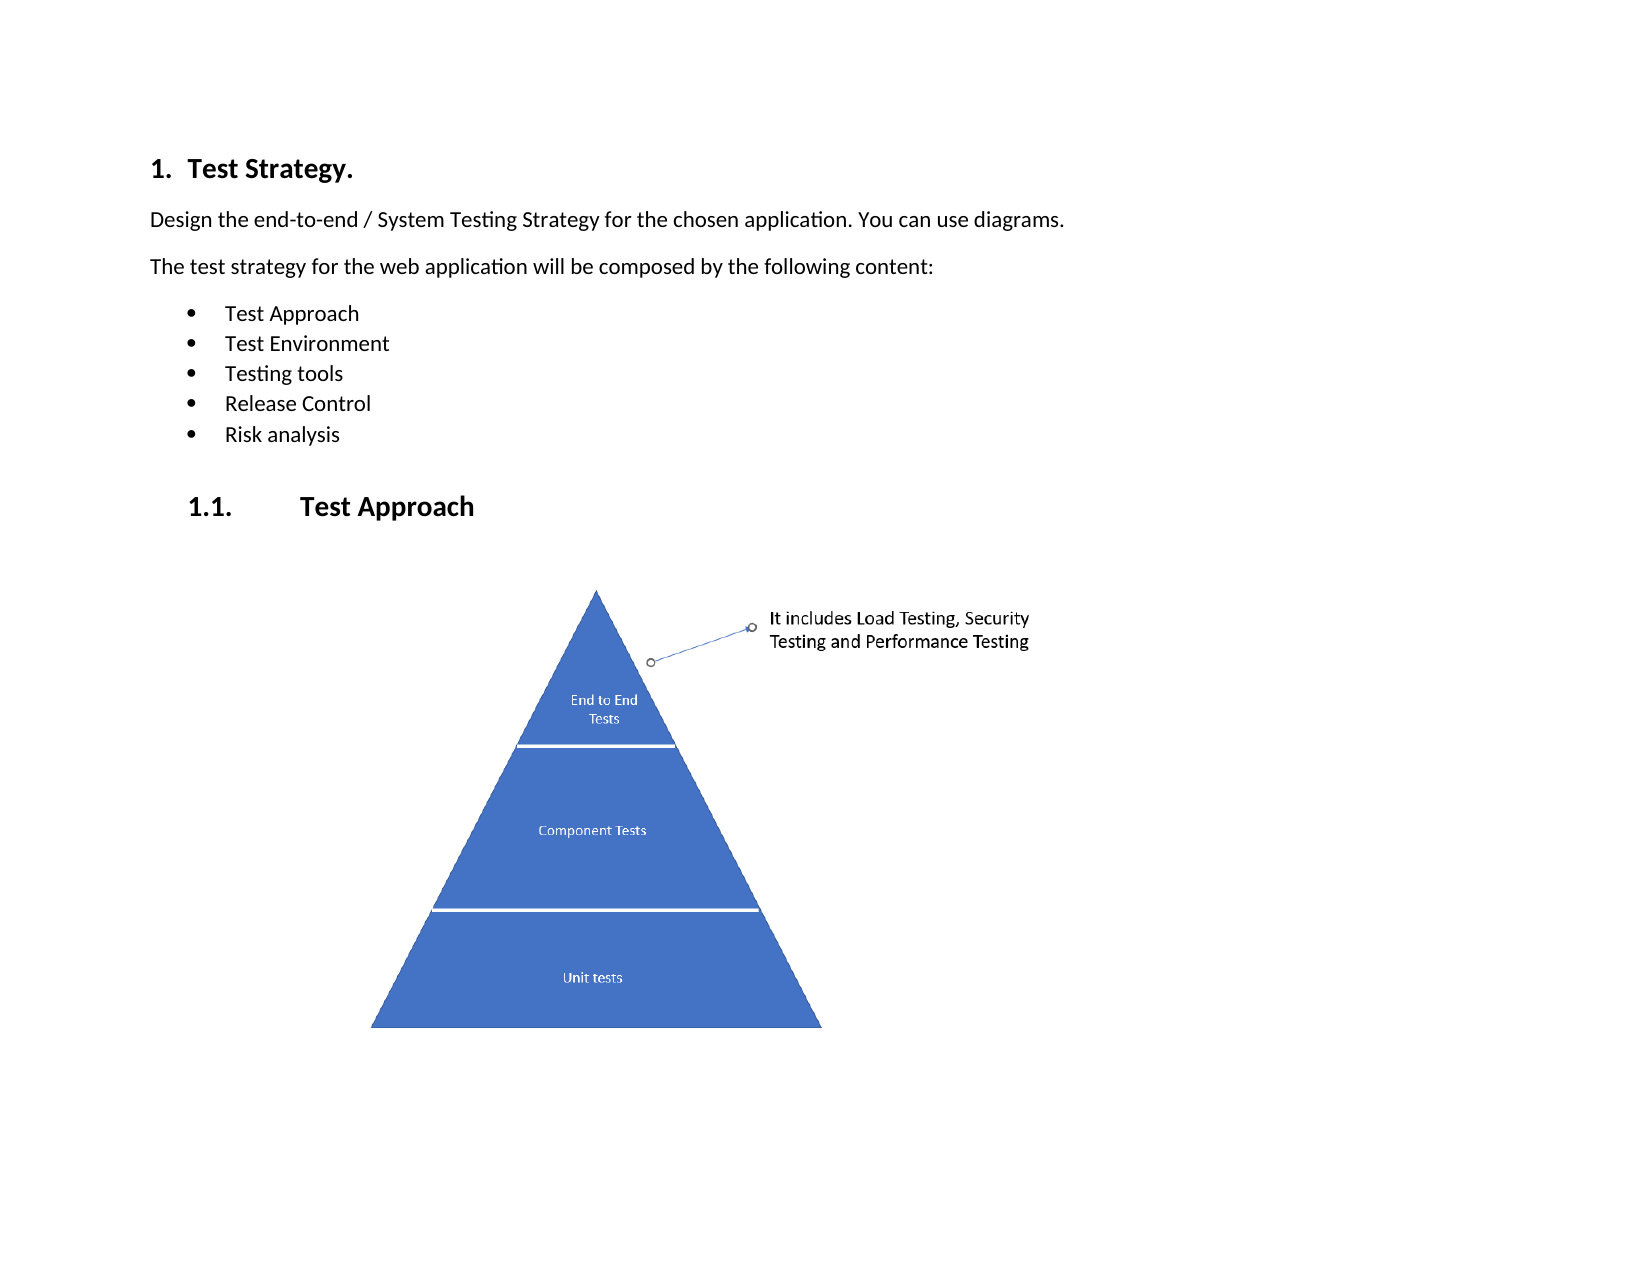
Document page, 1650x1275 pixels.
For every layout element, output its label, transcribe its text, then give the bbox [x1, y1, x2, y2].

list Release Control [187, 389, 1500, 417]
list Test Strategy. [150, 150, 1500, 186]
list Testing tools [187, 359, 1500, 387]
list Test Approach [187, 488, 1500, 524]
list Test Environment [187, 329, 1500, 357]
text The test strategy for the web application will be composed by the following content: [150, 252, 1500, 280]
picture [232, 526, 1082, 1069]
list Risk analysis [187, 420, 1500, 448]
list Test Approach [187, 299, 1500, 327]
text Design the end-to-end / System Testing Strategy for the chosen application. You can use diagrams. [150, 205, 1500, 233]
